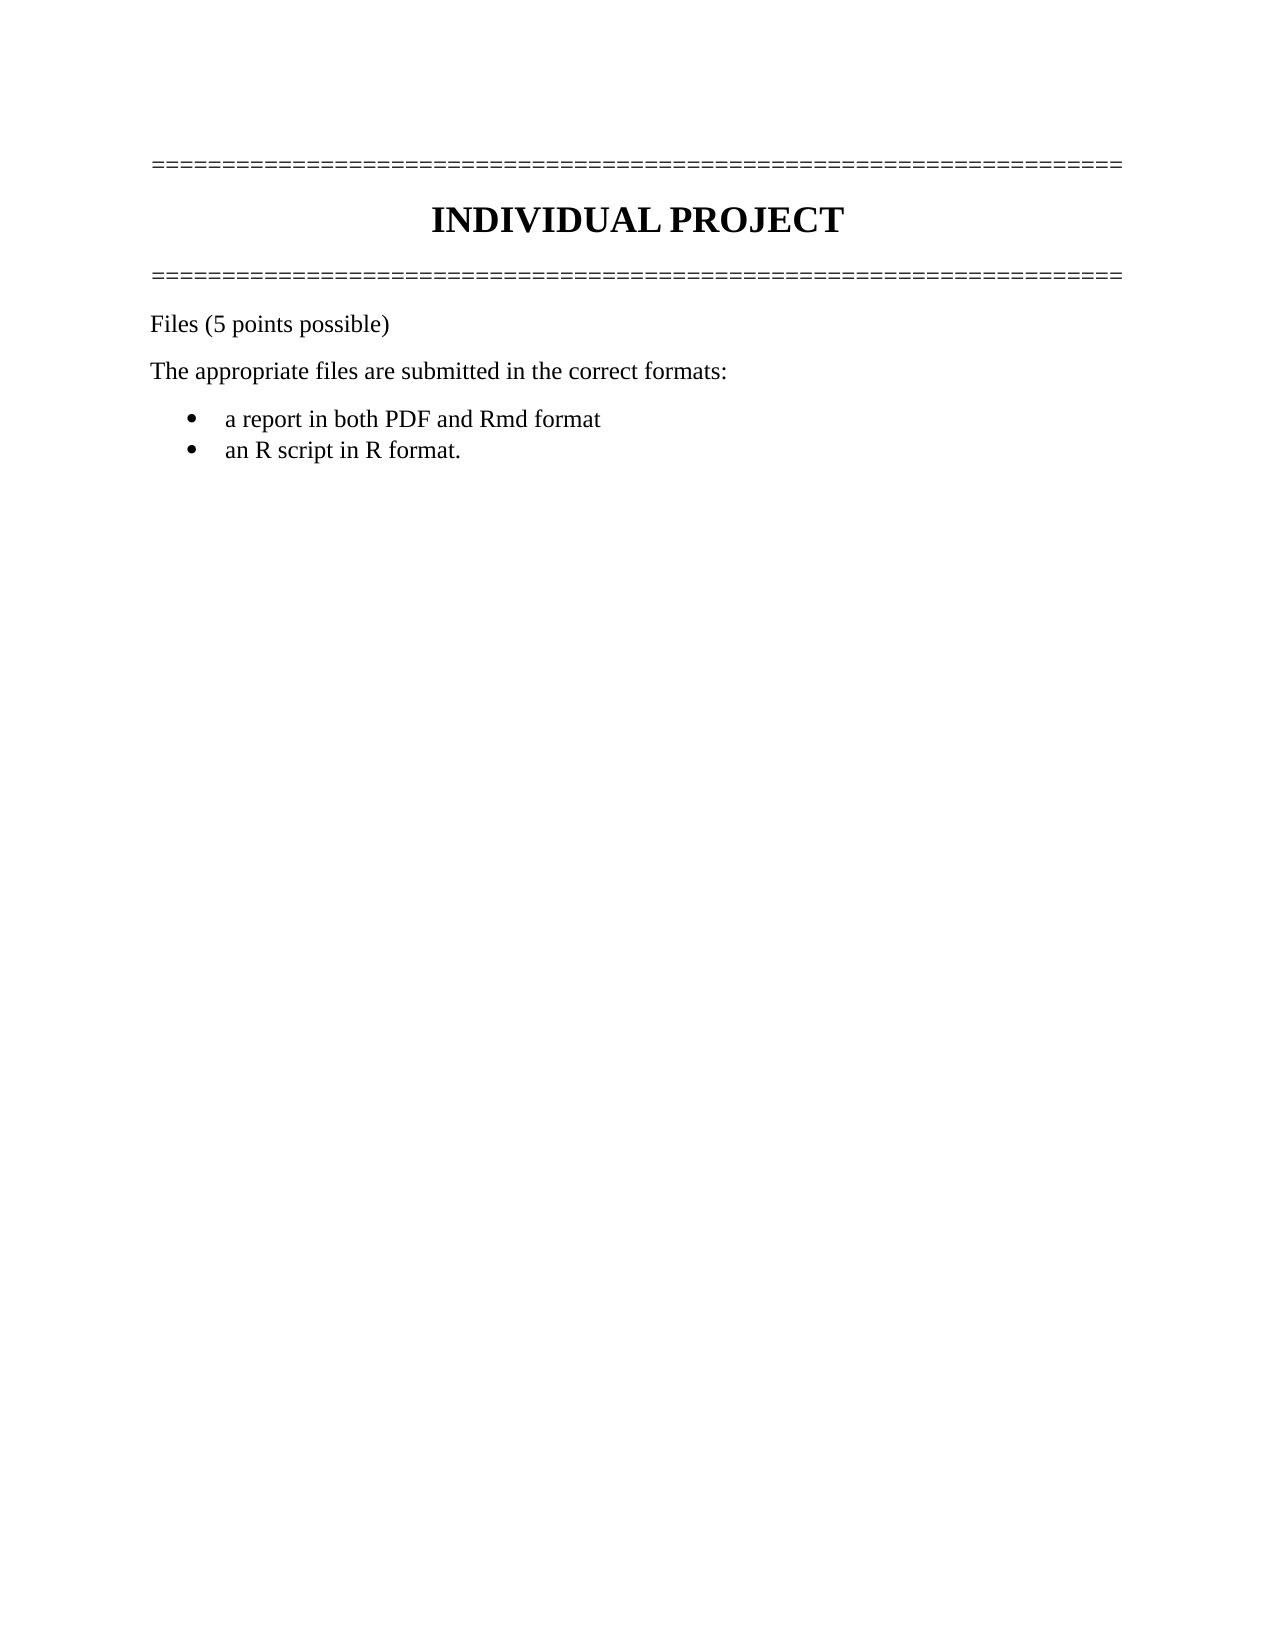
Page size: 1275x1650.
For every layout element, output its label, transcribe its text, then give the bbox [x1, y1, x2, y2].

list an R script in R format. [187, 435, 1125, 464]
text The appropriate files are submitted in the correct formats: [150, 356, 1125, 385]
text ===================================================================== [150, 261, 1125, 290]
text ===================================================================== [150, 150, 1125, 179]
text Files (5 points possible) [150, 309, 1125, 337]
text INDIVIDUAL PROJECT [150, 198, 1125, 241]
list a report in both PDF and Rmd format [187, 404, 1125, 433]
